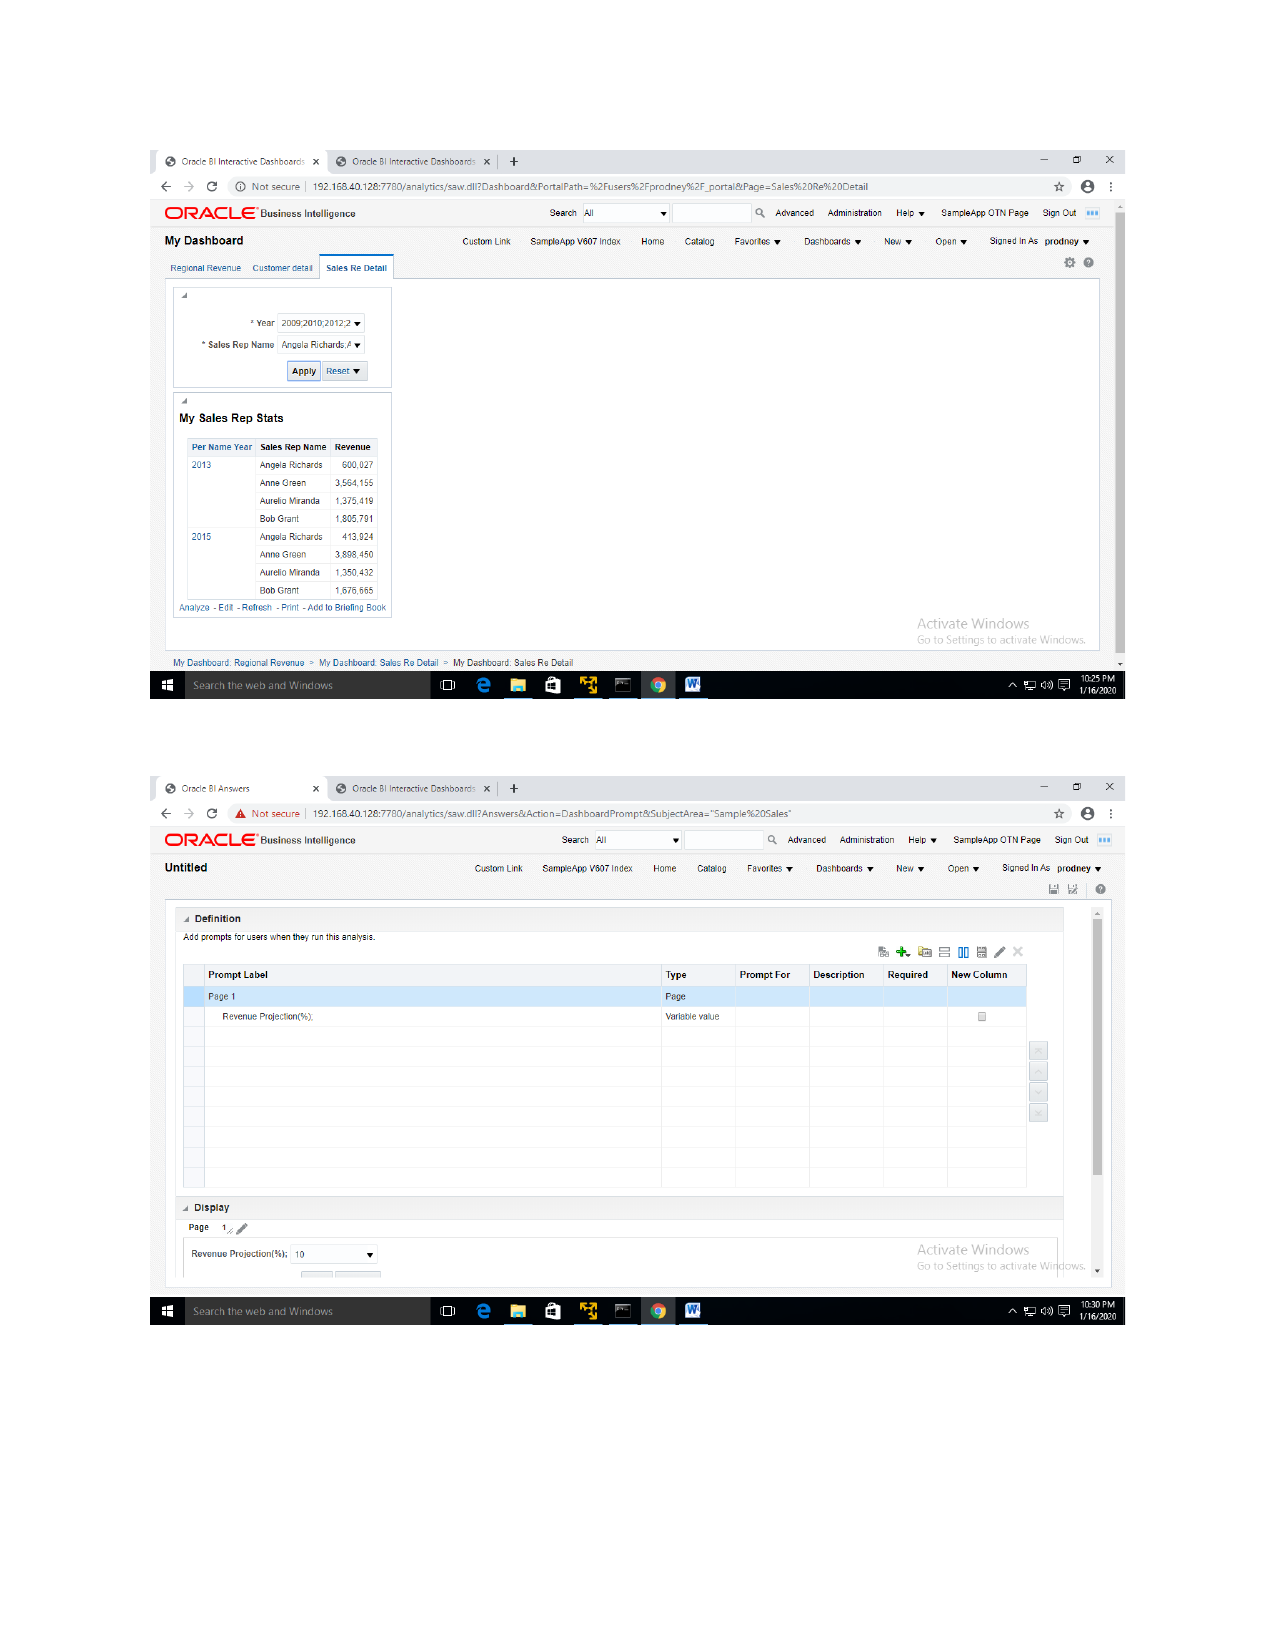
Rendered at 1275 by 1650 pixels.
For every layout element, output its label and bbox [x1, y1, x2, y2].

picture [150, 776, 1125, 1325]
picture [150, 150, 1125, 699]
